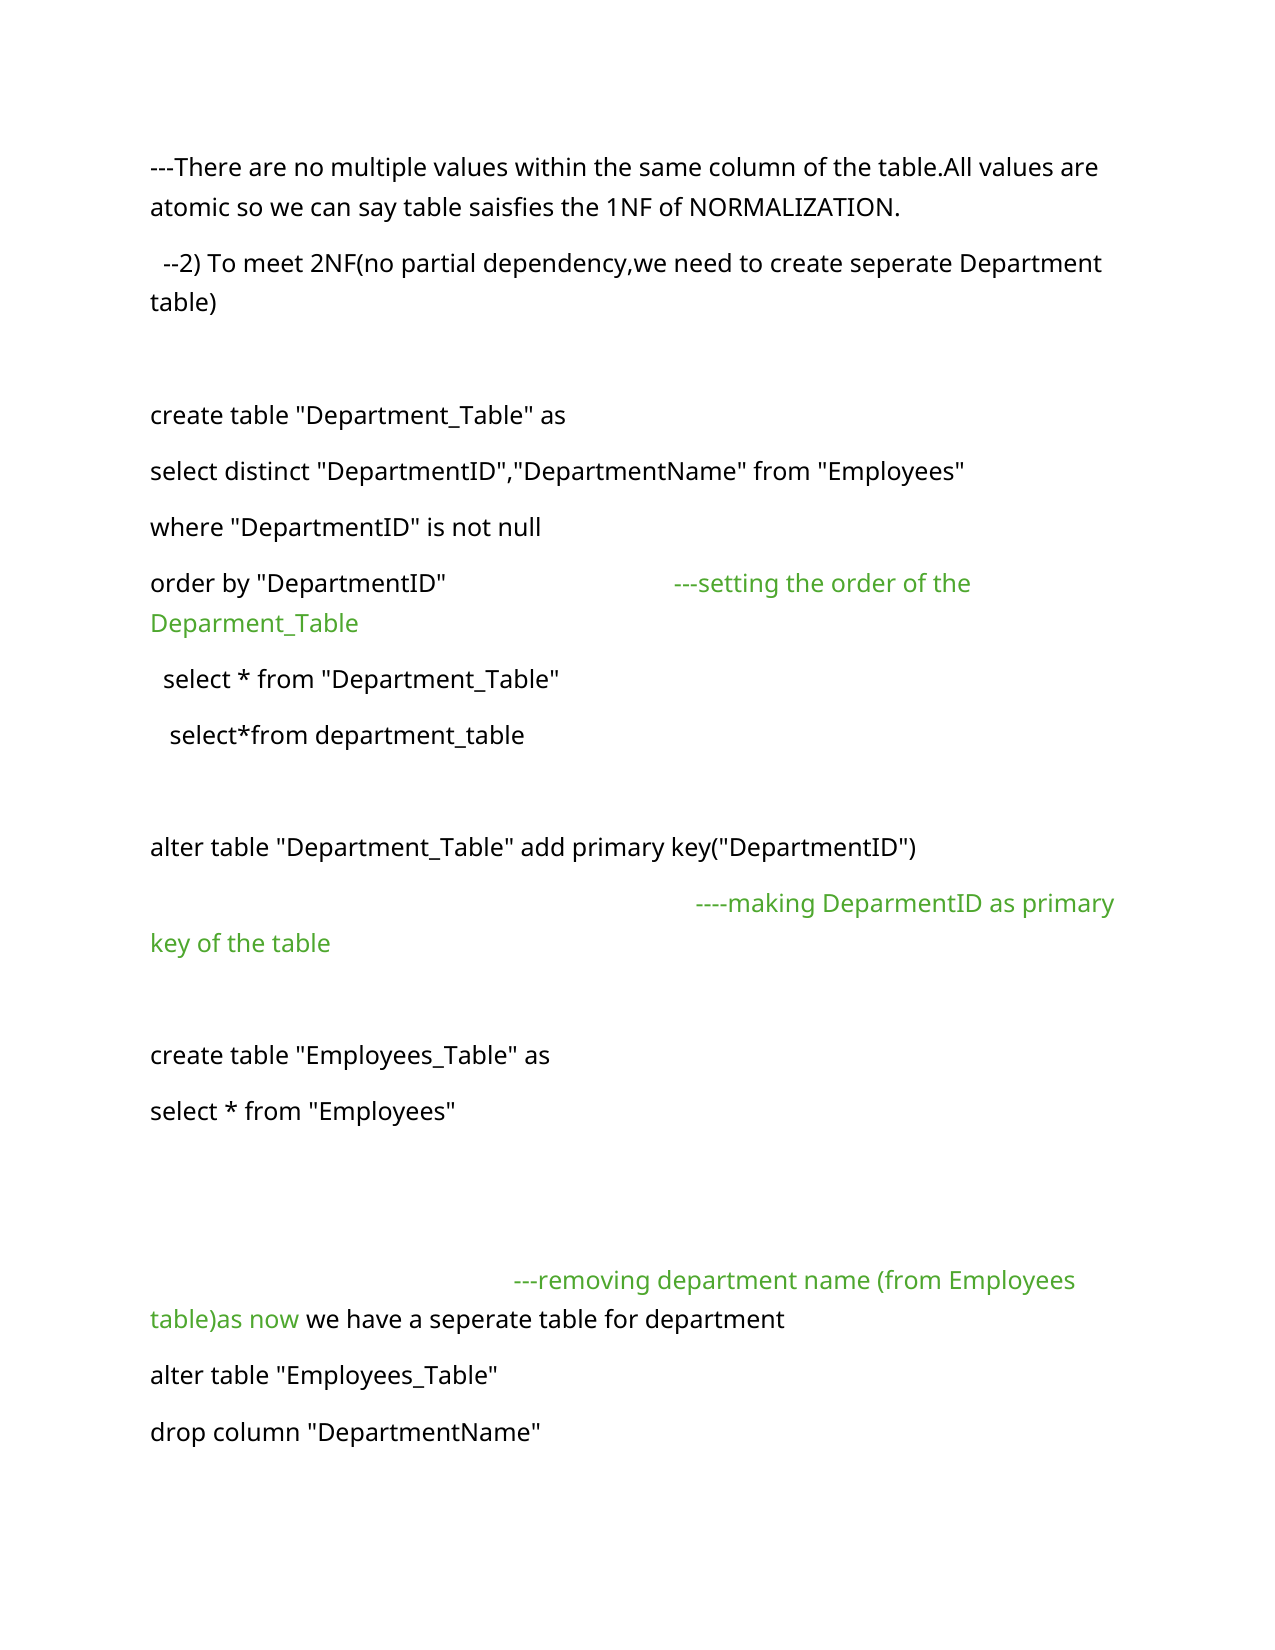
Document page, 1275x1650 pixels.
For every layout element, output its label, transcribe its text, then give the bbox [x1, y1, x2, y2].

text drop column "DepartmentName" [150, 1414, 1125, 1448]
text --2) To meet 2NF(no partial dependency,we need to create seperate Department table) [150, 246, 1125, 319]
text alter table "Employees_Table" [150, 1358, 1125, 1392]
text create table "Department_Table" as [150, 397, 1125, 431]
text order by "DepartmentID" ---setting the order of the Deparment_Table [150, 566, 1125, 639]
text select * from "Employees" [150, 1094, 1125, 1128]
text ----making DeparmentID as primary key of the table [150, 886, 1125, 959]
text select distinct "DepartmentID","DepartmentName" from "Employees" [150, 453, 1125, 488]
text ---There are no multiple values within the same column of the table.All values are atomic so we can say table saisfies the 1NF of NORMALIZATION. [150, 150, 1125, 223]
text select * from "Department_Table" [150, 661, 1125, 696]
text select*from department_table [150, 718, 1125, 752]
text create table "Employees_Table" as [150, 1038, 1125, 1072]
text where "DepartmentID" is not null [150, 510, 1125, 544]
text alter table "Department_Table" add primary key("DepartmentID") [150, 830, 1125, 864]
text ---removing department name (from Employees table)as now we have a seperate table for department [150, 1262, 1125, 1336]
